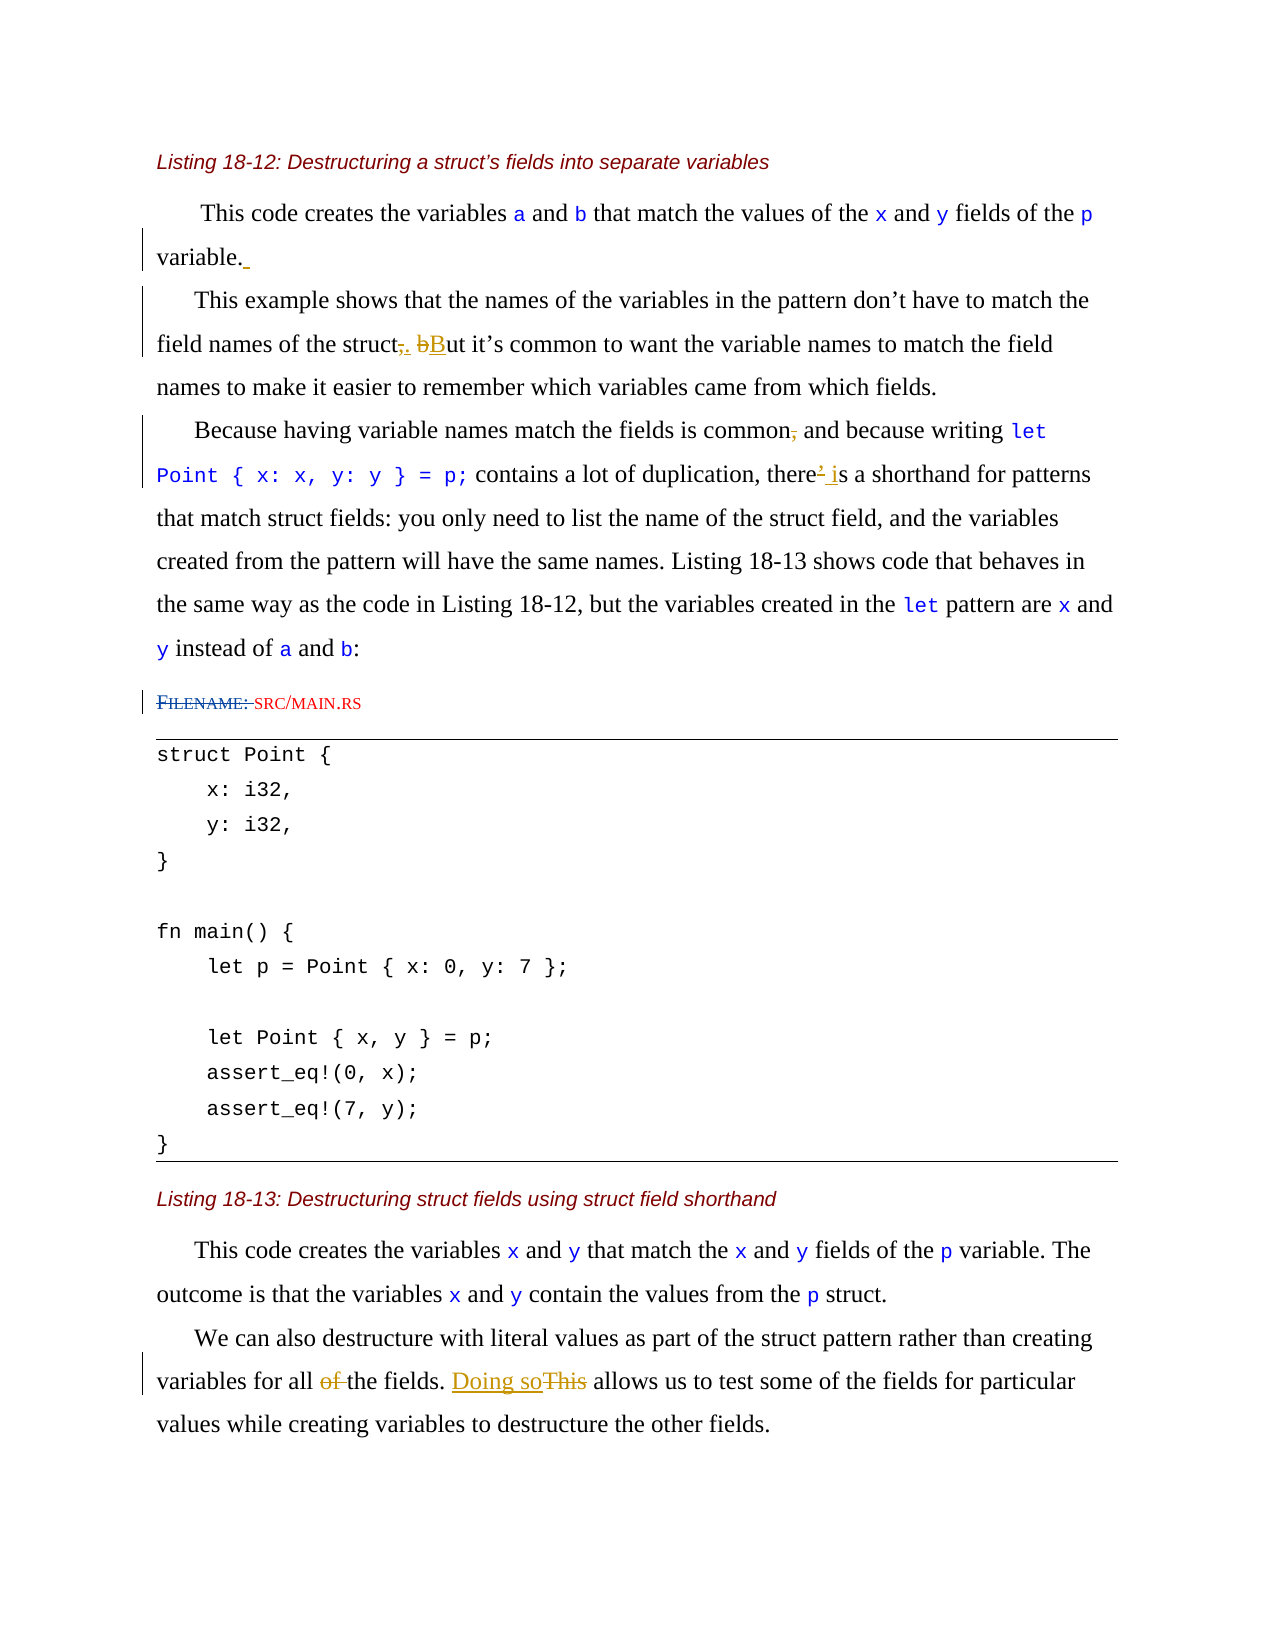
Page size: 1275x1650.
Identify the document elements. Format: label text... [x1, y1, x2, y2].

text Because having variable names match the fields is common and because writing let Point { x: x, y: y } = p; contains a lot of duplication, theres a shorthand for patterns that match struct fields: you only need to list the name of the struct field, and the variables created from the pattern will have the same names. Listing 18-13 shows code that behaves in the same way as the code in Listing 18-12, but the variables created in the let pattern are x and y instead of a and b: [156, 415, 1118, 663]
text src/main.rs [156, 690, 1118, 714]
text We can also destructure with literal values as part of the struct pattern rather than creating variables for all the fields. allows us to test some of the fields for particular values while creating variables to destructure the other fields. [156, 1323, 1118, 1438]
text assert_eq!(0, x); [156, 1062, 1118, 1086]
text This code creates the variables a and b that match the values of the x and y fields of the p variable. [156, 198, 1118, 271]
text } [156, 1133, 1118, 1161]
text fn main() { [156, 921, 1118, 944]
text This code creates the variables x and y that match the x and y fields of the p variable. The outcome is that the variables x and y contain the values from the p struct. [156, 1235, 1118, 1308]
text x: i32, [156, 779, 1118, 803]
text struct Point { [156, 740, 1118, 767]
list Listing 18-13: Destructuring struct fields using struct field shorthand [156, 1186, 1118, 1210]
list Listing 18-12: Destructuring a struct’s fields into separate variables [156, 150, 1118, 174]
text } [156, 850, 1118, 873]
text y: i32, [156, 814, 1118, 838]
text assert_eq!(7, y); [156, 1098, 1118, 1121]
text This example shows that the names of the variables in the pattern don’t have to match the field names of the struct ut it’s common to want the variable names to match the field names to make it easier to remember which variables came from which fields. [156, 286, 1118, 401]
text let Point { x, y } = p; [156, 1027, 1118, 1051]
text let p = Point { x: 0, y: 7 }; [156, 956, 1118, 980]
